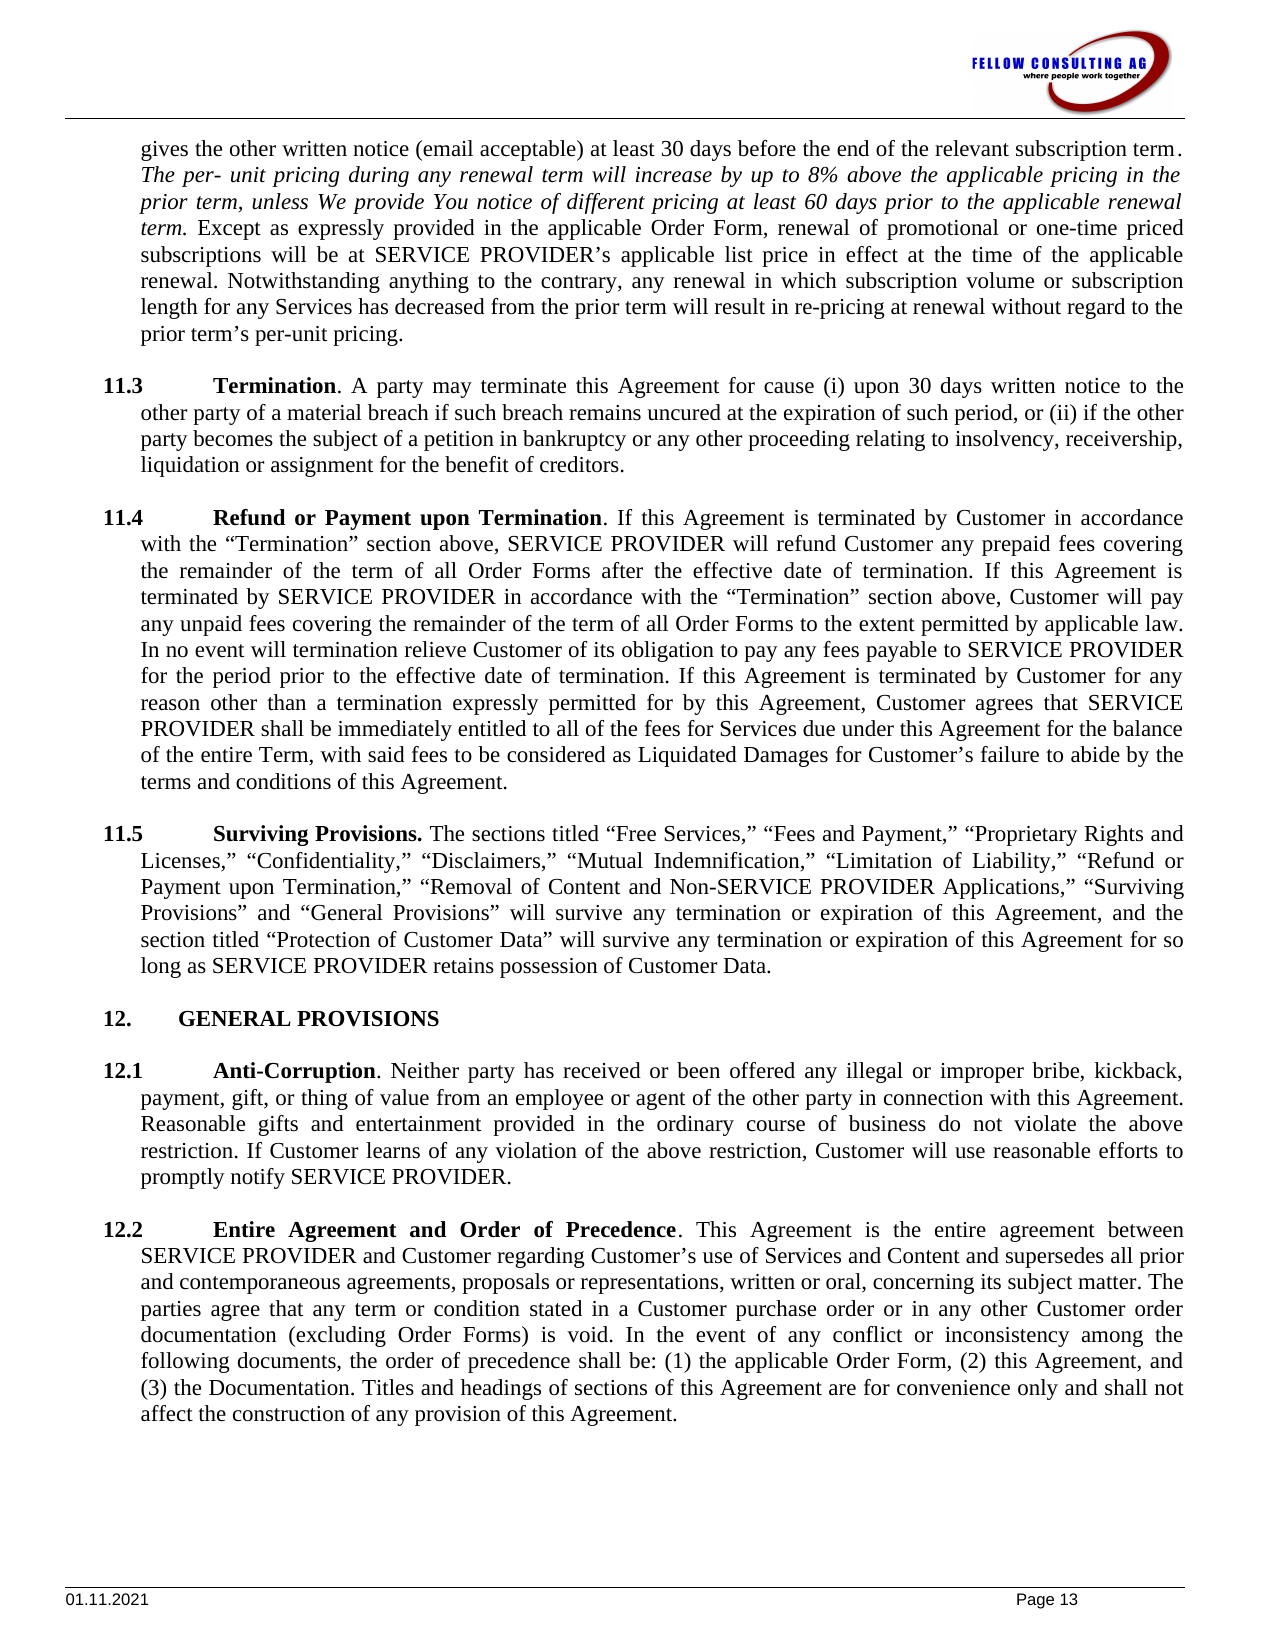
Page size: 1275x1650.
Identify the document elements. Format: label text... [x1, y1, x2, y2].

list Surviving Provisions. The sections titled “Free Services,” “Fees and Payment,” “Proprietary Rights and Licenses,” “Confidentiality,” “Disclaimers,” “Mutual Indemnification,” “Limitation of Liability,” “Refund or Payment upon Termination,” “Removal of Content and Non-SERVICE PROVIDER Applications,” “Surviving Provisions” and “General Provisions” will survive any termination or expiration of this Agreement, and the section titled “Protection of Customer Data” will survive any termination or expiration of this Agreement for so long as SERVICE PROVIDER retains possession of Customer Data. [103, 820, 1185, 978]
list Anti-Corruption. Neither party has received or been offered any illegal or improper bribe, kickback, payment, gift, or thing of value from an employee or agent of the other party in connection with this Agreement. Reasonable gifts and entertainment provided in the ordinary course of business do not violate the above restriction. If Customer learns of any violation of the above restriction, Customer will use reasonable efforts to promptly notify SERVICE PROVIDER. [103, 1058, 1185, 1189]
list GENERAL PROVISIONS [103, 1005, 1185, 1031]
list Termination. A party may terminate this Agreement for cause (i) upon 30 days written notice to the other party of a material breach if such breach remains uncured at the expiration of such period, or (ii) if the other party becomes the subject of a petition in bankruptcy or any other proceeding relating to insolvency, receivership, liquidation or assignment for the benefit of creditors. [103, 372, 1185, 478]
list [103, 135, 1185, 346]
list Refund or Payment upon Termination. If this Agreement is terminated by Customer in accordance with the “Termination” section above, SERVICE PROVIDER will refund Customer any prepaid fees covering the remainder of the term of all Order Forms after the effective date of termination. If this Agreement is terminated by SERVICE PROVIDER in accordance with the “Termination” section above, Customer will pay any unpaid fees covering the remainder of the term of all Order Forms to the extent permitted by applicable law. In no event will termination relieve Customer of its obligation to pay any fees payable to SERVICE PROVIDER for the period prior to the effective date of termination. If this Agreement is terminated by Customer for any reason other than a termination expressly permitted for by this Agreement, Customer agrees that SERVICE PROVIDER shall be immediately entitled to all of the fees for Services due under this Agreement for the balance of the entire Term, with said fees to be considered as Liquidated Damages for Customer’s failure to abide by the terms and conditions of this Agreement. [103, 504, 1185, 794]
picture [972, 29, 1173, 116]
list Entire Agreement and Order of Precedence. This Agreement is the entire agreement between SERVICE PROVIDER and Customer regarding Customer’s use of Services and Content and supersedes all prior and contemporaneous agreements, proposals or representations, written or oral, concerning its subject matter. The parties agree that any term or condition stated in a Customer purchase order or in any other Customer order documentation (excluding Order Forms) is void. In the event of any conflict or inconsistency among the following documents, the order of precedence shall be: (1) the applicable Order Form, (2) this Agreement, and (3) the Documentation. Titles and headings of sections of this Agreement are for convenience only and shall not affect the construction of any provision of this Agreement. [103, 1216, 1185, 1427]
